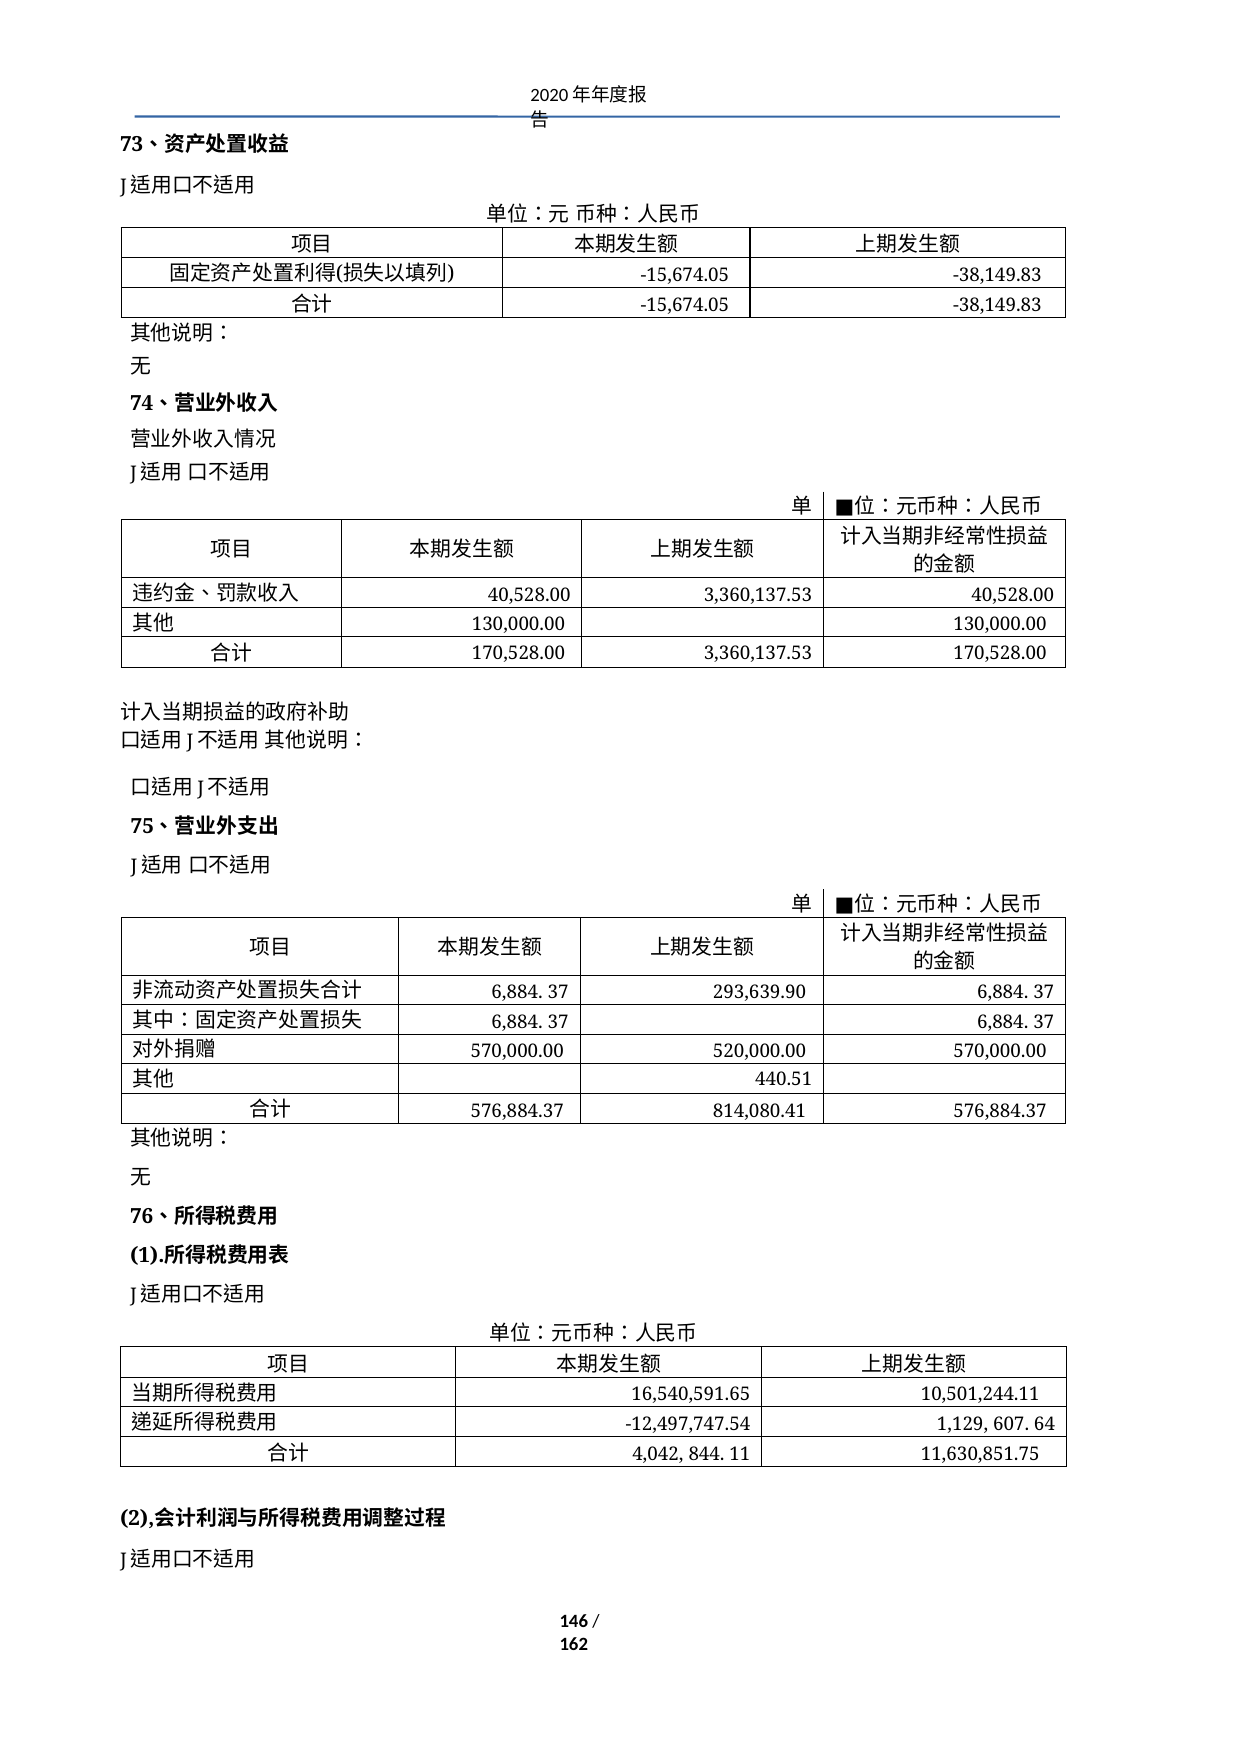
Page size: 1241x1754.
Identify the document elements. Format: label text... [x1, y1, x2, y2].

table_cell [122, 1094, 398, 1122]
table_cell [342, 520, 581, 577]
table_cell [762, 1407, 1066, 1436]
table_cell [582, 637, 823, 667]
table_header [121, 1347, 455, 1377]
text 74、营业外收入 [130, 388, 1066, 416]
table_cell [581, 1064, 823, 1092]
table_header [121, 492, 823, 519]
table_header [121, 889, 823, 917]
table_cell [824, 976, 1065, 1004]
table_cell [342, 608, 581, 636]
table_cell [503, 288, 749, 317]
text J适用 口不适用 [130, 850, 1066, 879]
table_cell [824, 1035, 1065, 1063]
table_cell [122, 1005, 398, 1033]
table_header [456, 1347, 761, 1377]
text 73、资产处置收益 [120, 129, 1066, 158]
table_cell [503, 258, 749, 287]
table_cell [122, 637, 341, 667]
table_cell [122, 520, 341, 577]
text 其他说明： [130, 1124, 1066, 1152]
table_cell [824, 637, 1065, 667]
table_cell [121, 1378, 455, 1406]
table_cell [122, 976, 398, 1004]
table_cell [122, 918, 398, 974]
text 无 [130, 351, 1066, 379]
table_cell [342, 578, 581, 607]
text J适用 口不适用 [130, 457, 1066, 485]
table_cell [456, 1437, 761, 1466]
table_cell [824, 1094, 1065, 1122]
text 营业外收入情况 [130, 424, 1066, 453]
text J适用口不适用 [120, 1544, 1066, 1572]
text 计入当期损益的政府补助 [120, 697, 1066, 725]
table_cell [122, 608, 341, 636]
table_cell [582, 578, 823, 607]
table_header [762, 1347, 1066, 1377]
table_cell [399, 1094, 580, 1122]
text 其他说明： [130, 318, 1066, 347]
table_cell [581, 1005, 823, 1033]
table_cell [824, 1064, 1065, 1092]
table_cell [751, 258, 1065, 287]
text (2),会计利润与所得税费用调整过程 [120, 1503, 1066, 1531]
text 无 [130, 1162, 1066, 1191]
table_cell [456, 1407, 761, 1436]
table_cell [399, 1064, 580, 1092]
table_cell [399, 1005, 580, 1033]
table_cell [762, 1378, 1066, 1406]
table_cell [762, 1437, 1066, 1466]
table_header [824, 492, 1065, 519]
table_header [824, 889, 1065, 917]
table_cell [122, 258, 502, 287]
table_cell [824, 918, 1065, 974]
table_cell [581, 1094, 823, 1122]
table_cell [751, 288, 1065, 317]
text 单位：元币种：人民币 [120, 1318, 1066, 1346]
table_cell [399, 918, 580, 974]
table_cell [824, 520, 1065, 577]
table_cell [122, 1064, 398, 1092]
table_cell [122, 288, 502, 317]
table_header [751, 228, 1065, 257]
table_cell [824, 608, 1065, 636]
text 单位：元 币种：人民币 [120, 199, 1066, 227]
text 75、营业外支出 [130, 811, 1066, 840]
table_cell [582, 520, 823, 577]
text J适用口不适用 [120, 170, 1066, 199]
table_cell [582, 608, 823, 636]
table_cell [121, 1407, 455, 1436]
text J适用口不适用 [130, 1279, 1066, 1307]
text 76、所得税费用 [130, 1201, 1066, 1230]
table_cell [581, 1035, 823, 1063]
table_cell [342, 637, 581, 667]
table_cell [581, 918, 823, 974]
text 口适用J不适用 [130, 772, 1066, 801]
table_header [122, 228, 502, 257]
text 口适用J不适用 其他说明： [120, 725, 1066, 754]
text (1).所得税费用表 [130, 1240, 1066, 1268]
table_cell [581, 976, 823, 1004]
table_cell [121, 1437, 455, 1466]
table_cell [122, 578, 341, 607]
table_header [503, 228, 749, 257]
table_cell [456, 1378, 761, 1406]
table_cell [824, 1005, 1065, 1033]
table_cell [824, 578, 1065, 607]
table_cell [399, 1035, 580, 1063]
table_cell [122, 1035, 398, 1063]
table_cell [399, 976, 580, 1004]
